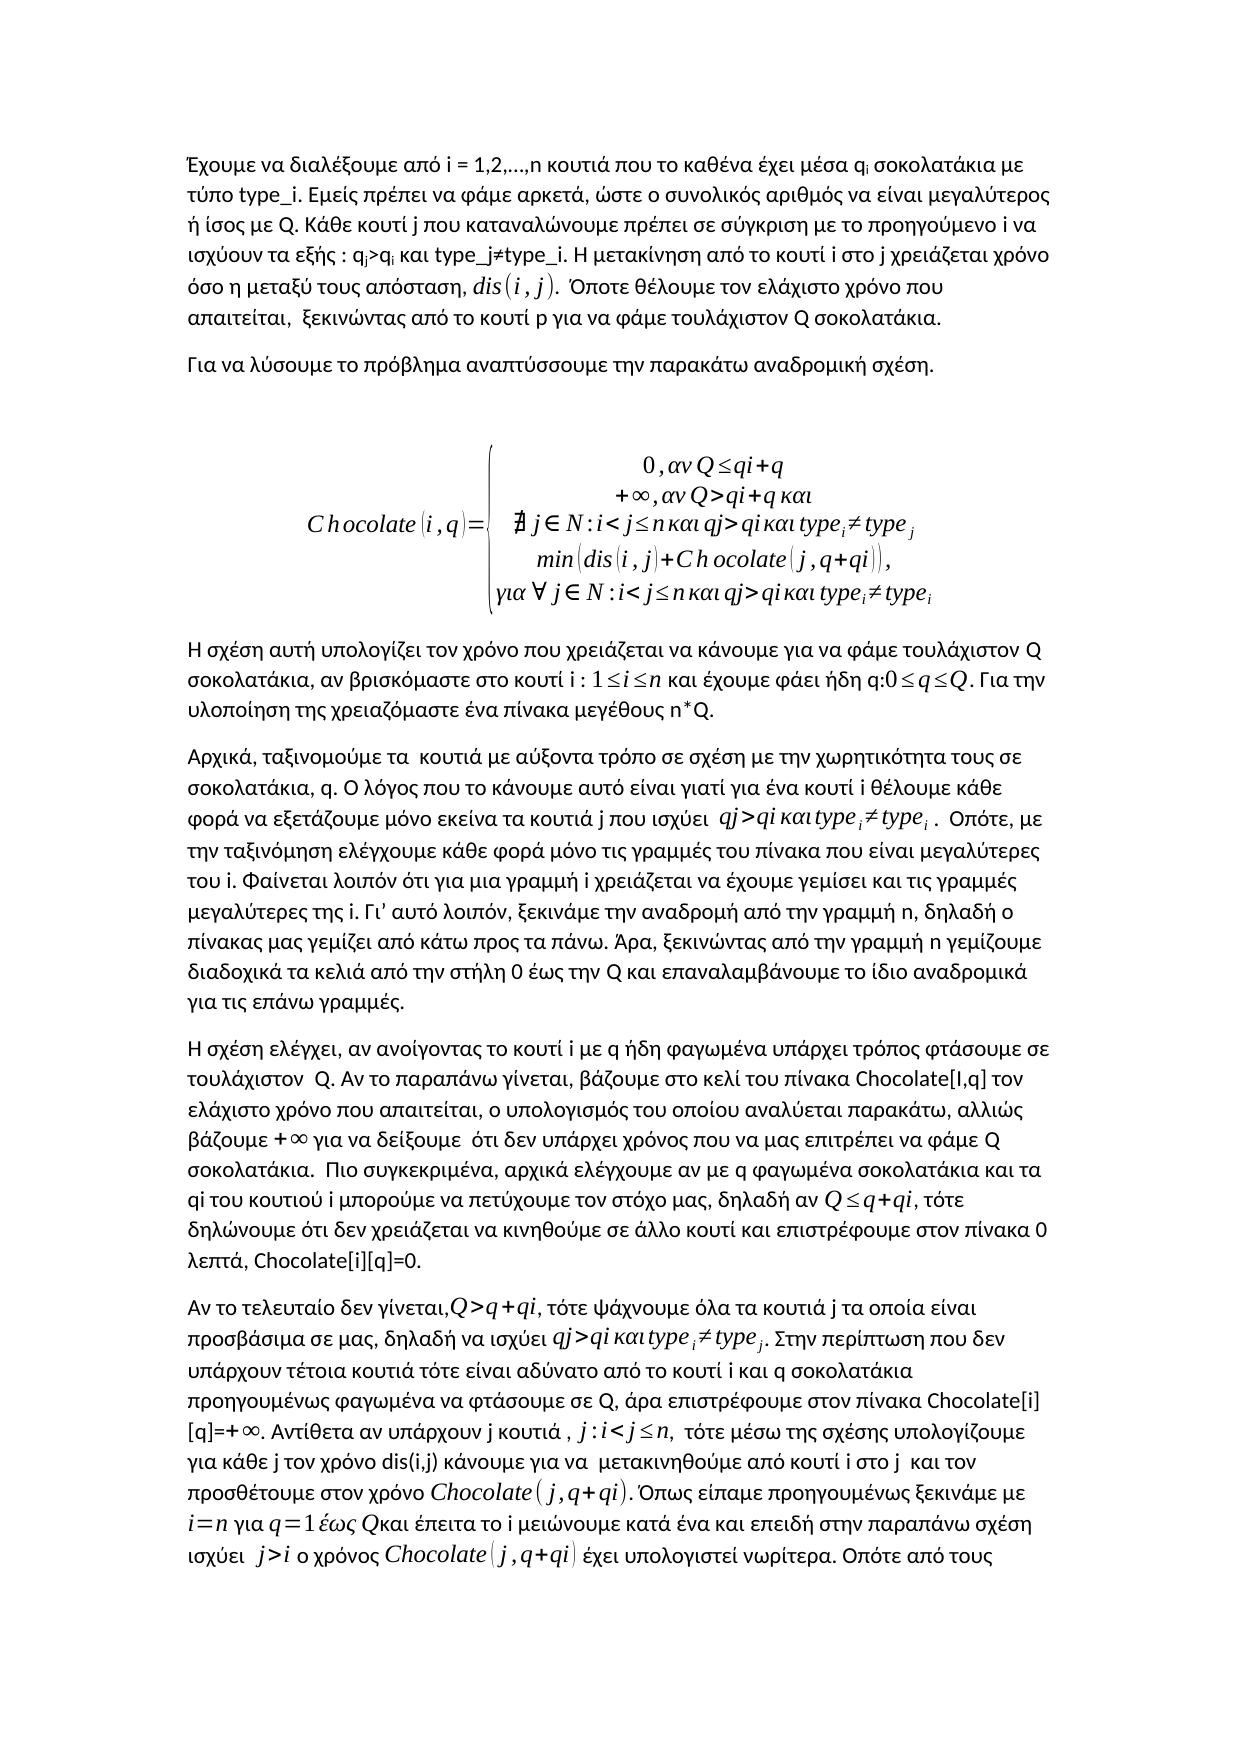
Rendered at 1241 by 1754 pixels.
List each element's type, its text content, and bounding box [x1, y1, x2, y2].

text Η σχέση αυτή υπολογίζει τον χρόνο που χρειάζεται να κάνουμε για να φάμε τουλάχιστον Q σοκολατάκια, αν βρισκόμαστε στο κουτί i : και έχουμε φάει ήδη q:. Για την υλοποίηση της χρειαζόμαστε ένα πίνακα μεγέθους n*Q. [187, 635, 1053, 723]
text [187, 1293, 1053, 1570]
text Έχουμε να διαλέξουμε από i = 1,2,…,n κουτιά που το καθένα έχει μέσα qi σοκολατάκια με τύπο type_i. Εμείς πρέπει να φάμε αρκετά, ώστε ο συνολικός αριθμός να είναι μεγαλύτερος ή ίσος με Q. Κάθε κουτί j που καταναλώνουμε πρέπει σε σύγκριση με το προηγούμενο i να ισχύουν τα εξής : qj>qi και type_j≠type_i. Η μετακίνηση από το κουτί i στο j χρειάζεται χρόνο όσο η μεταξύ τους απόσταση, . Όποτε θέλουμε τον ελάχιστο χρόνο που απαιτείται, ξεκινώντας από το κουτί p για να φάμε τουλάχιστον Q σοκολατάκια. [187, 150, 1053, 331]
text Η σχέση ελέγχει, αν ανοίγοντας το κουτί i με q ήδη φαγωμένα υπάρχει τρόπος φτάσουμε σε τουλάχιστον Q. Αν το παραπάνω γίνεται, βάζουμε στο κελί του πίνακα Chocolate[I,q] τον ελάχιστο χρόνο που απαιτείται, ο υπολογισμός του οποίου αναλύεται παρακάτω, αλλιώς βάζουμε για να δείξουμε ότι δεν υπάρχει χρόνος που να μας επιτρέπει να φάμε Q σοκολατάκια. Πιο συγκεκριμένα, αρχικά ελέγχουμε αν με q φαγωμένα σοκολατάκια και τα qi του κουτιού i μπορούμε να πετύχουμε τον στόχο μας, δηλαδή αν , τότε δηλώνουμε ότι δεν χρειάζεται να κινηθούμε σε άλλο κουτί και επιστρέφουμε στον πίνακα 0 λεπτά, Chocolate[i][q]=0. [187, 1034, 1053, 1274]
text Αρχικά, ταξινομούμε τα κουτιά με αύξοντα τρόπο σε σχέση με την χωρητικότητα τους σε σοκολατάκια, q. Ο λόγος που το κάνουμε αυτό είναι γιατί για ένα κουτί i θέλουμε κάθε φορά να εξετάζουμε μόνο εκείνα τα κουτιά j που ισχύει . Οπότε, με την ταξινόμηση ελέγχουμε κάθε φορά μόνο τις γραμμές του πίνακα που είναι μεγαλύτερες του i. Φαίνεται λοιπόν ότι για μια γραμμή i χρειάζεται να έχουμε γεμίσει και τις γραμμές μεγαλύτερες της i. Γι’ αυτό λοιπόν, ξεκινάμε την αναδρομή από την γραμμή n, δηλαδή ο πίνακας μας γεμίζει από κάτω προς τα πάνω. Άρα, ξεκινώντας από την γραμμή n γεμίζουμε διαδοχικά τα κελιά από την στήλη 0 έως την Q και επαναλαμβάνουμε το ίδιο αναδρομικά για τις επάνω γραμμές. [187, 742, 1053, 1015]
text Για να λύσουμε το πρόβλημα αναπτύσσουμε την παρακάτω αναδρομική σχέση. [187, 350, 1053, 378]
